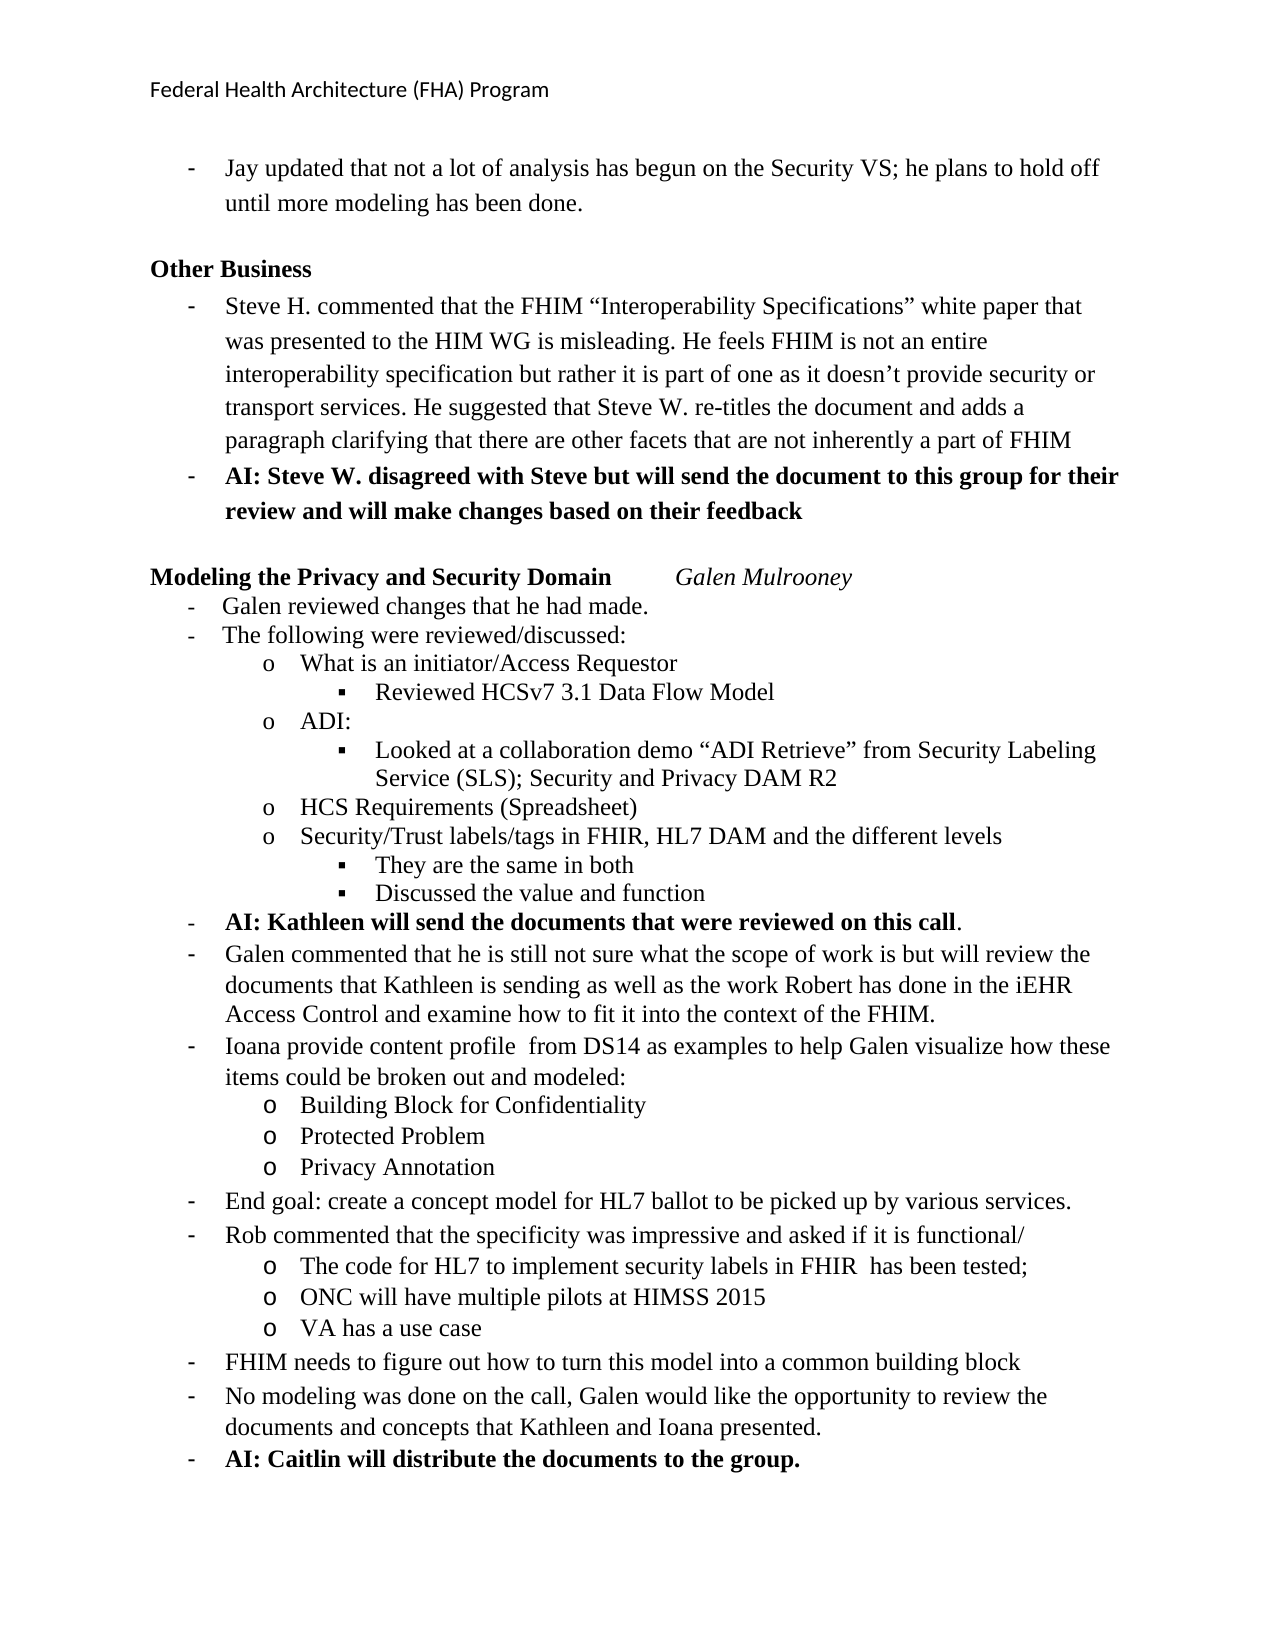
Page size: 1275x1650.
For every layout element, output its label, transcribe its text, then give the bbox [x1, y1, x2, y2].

list Rob commented that the specificity was impressive and asked if it is functional/ [187, 1217, 1125, 1251]
list FHIM needs to figure out how to turn this model into a common building block [187, 1343, 1125, 1377]
list Security/Trust labels/tags in FHIR, HL7 DAM and the different levels [262, 821, 1125, 850]
list AI: Caitlin will distribute the documents to the group. [187, 1440, 1125, 1474]
list ADI: [262, 706, 1125, 735]
list No modeling was done on the call, Galen would like the opportunity to review the documents and concepts that Kathleen and Ioana presented. [187, 1377, 1125, 1440]
list Building Block for Confidentiality [262, 1090, 1125, 1121]
list AI: Steve W. disagreed with Steve but will send the document to this group for their review and will make changes based on their feedback [187, 458, 1125, 525]
list The following were reviewed/discussed: [187, 620, 1125, 648]
text Other Business [150, 254, 1125, 283]
list Modeling the Privacy and Security Domain Galen Mulrooney [150, 562, 1125, 591]
list What is an initiator/Access Requestor [262, 648, 1125, 677]
list Discussed the value and function [337, 878, 1125, 907]
list The code for HL7 to implement security labels in FHIR has been tested; [262, 1251, 1125, 1282]
list AI: Kathleen will send the documents that were reviewed on this call. [187, 907, 1125, 936]
list VA has a use case [262, 1313, 1125, 1343]
list Galen reviewed changes that he had made. [187, 591, 1125, 620]
list They are the same in both [337, 850, 1125, 878]
list ONC will have multiple pilots at HIMSS 2015 [262, 1282, 1125, 1313]
list Looked at a collaboration demo “ADI Retrieve” from Security Labeling Service (SLS); Security and Privacy DAM R2 [337, 735, 1125, 792]
list Galen commented that he is still not sure what the scope of work is but will review the documents that Kathleen is sending as well as the work Robert has done in the iEHR Access Control and examine how to fit it into the context of the FHIM. [187, 936, 1125, 1027]
list HCS Requirements (Spreadsheet) [262, 792, 1125, 821]
list Ioana provide content profile from DS14 as examples to help Galen visualize how these items could be broken out and modeled: [187, 1027, 1125, 1090]
list Privacy Annotation [262, 1152, 1125, 1183]
list Reviewed HCSv7 3.1 Data Flow Model [337, 677, 1125, 706]
list Jay updated that not a lot of analysis has begun on the Security VS; he plans to hold off until more modeling has been done. [187, 150, 1125, 217]
list Protected Problem [262, 1121, 1125, 1152]
list Steve H. commented that the FHIM “Interoperability Specifications” white paper that was presented to the HIM WG is misleading. He feels FHIM is not an entire interoperability specification but rather it is part of one as it doesn’t provide security or transport services. He suggested that Steve W. re-titles the document and adds a paragraph clarifying that there are other facets that are not inherently a part of FHIM [187, 287, 1125, 453]
list End goal: create a concept model for HL7 ballot to be picked up by various services. [187, 1183, 1125, 1217]
